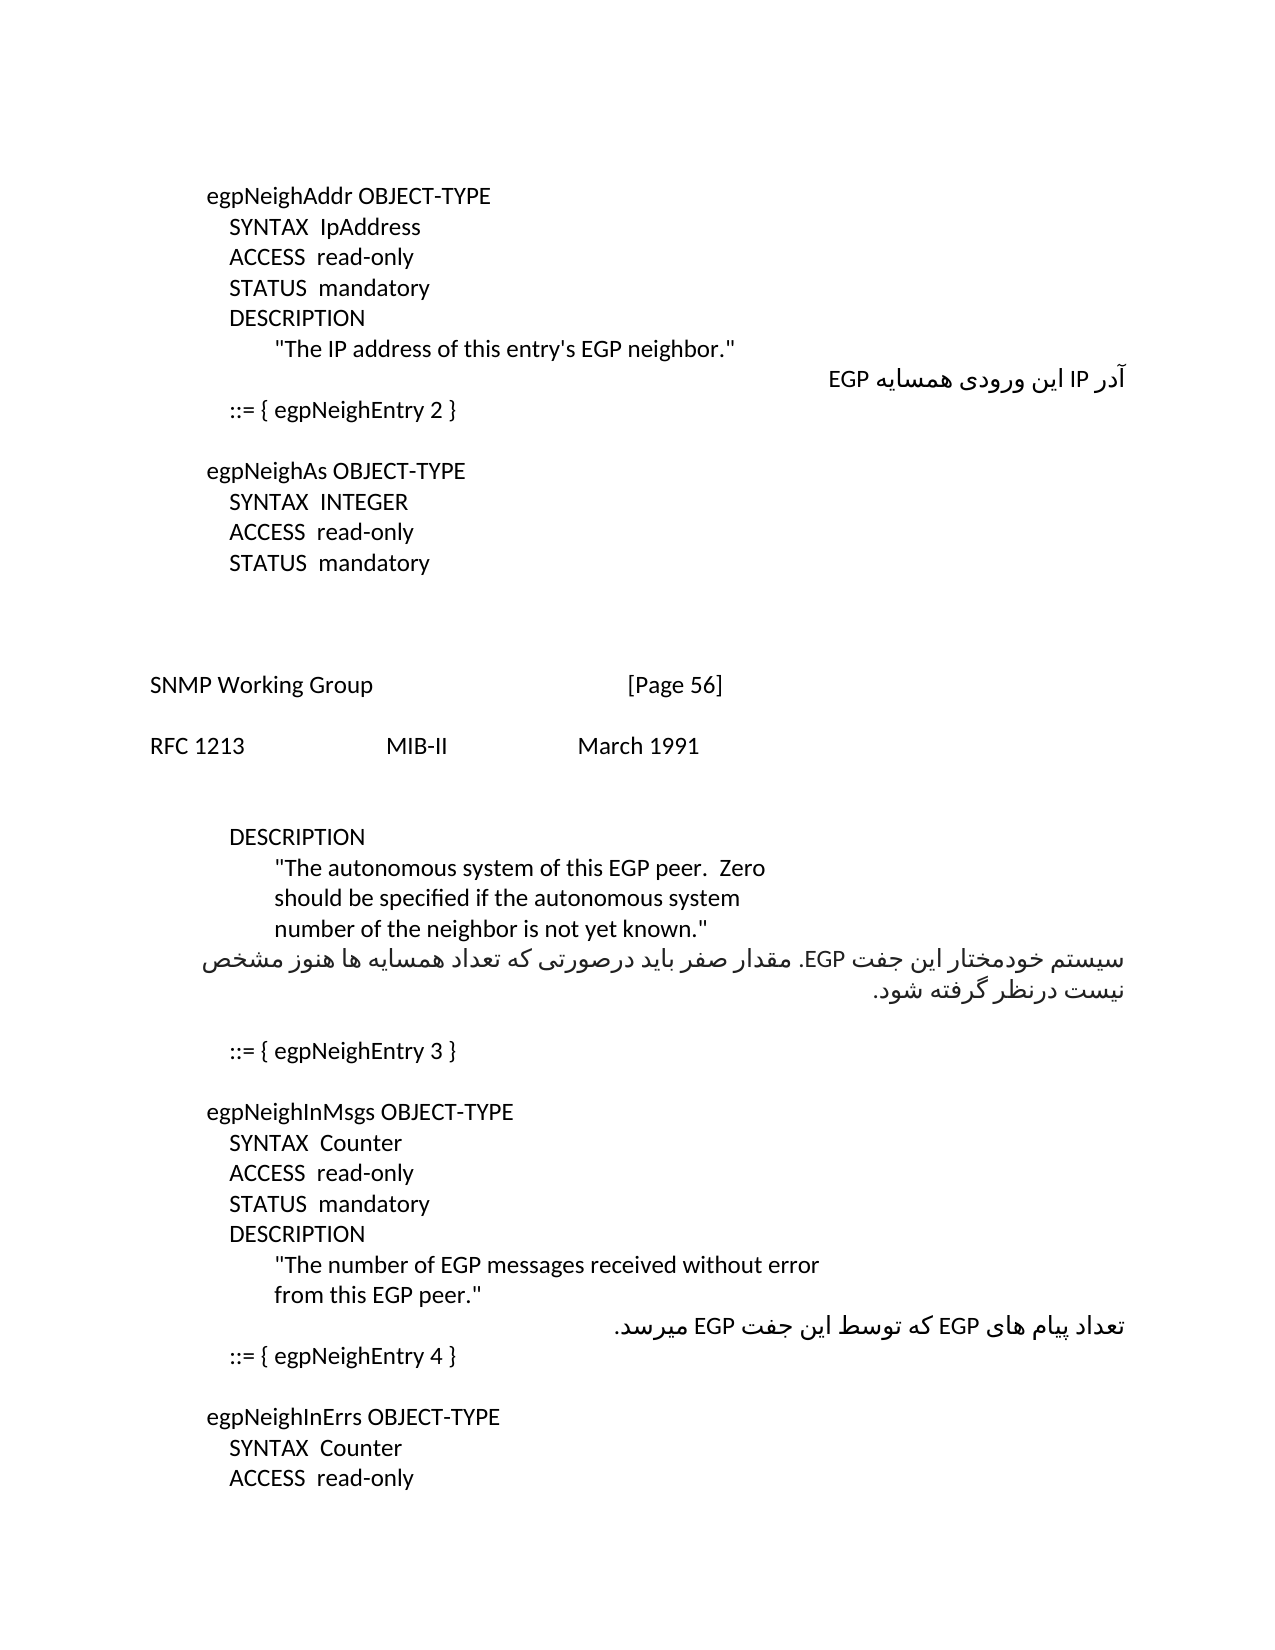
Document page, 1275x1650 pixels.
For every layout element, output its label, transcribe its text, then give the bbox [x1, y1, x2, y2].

text SYNTAX IpAddress [150, 211, 1125, 242]
text آدر IP این ورودی همسایه EGP [150, 364, 1125, 394]
text SYNTAX INTEGER [150, 486, 1125, 516]
text egpNeighInMsgs OBJECT-TYPE [150, 1096, 1125, 1127]
text SYNTAX Counter [150, 1432, 1125, 1462]
text ::= { egpNeighEntry 2 } [150, 394, 1125, 425]
text STATUS mandatory [150, 547, 1125, 577]
text "The number of EGP messages received without error [150, 1249, 1125, 1279]
text تعداد پیام های EGP که توسط این جفت EGP میرسد. [150, 1310, 1125, 1340]
text SNMP Working Group [Page 56] [150, 669, 1125, 699]
text number of the neighbor is not yet known." [150, 913, 1125, 943]
text SYNTAX Counter [150, 1127, 1125, 1157]
text ACCESS read-only [150, 1157, 1125, 1188]
text STATUS mandatory [150, 1188, 1125, 1218]
text ::= { egpNeighEntry 3 } [150, 1035, 1125, 1066]
text ACCESS read-only [150, 242, 1125, 272]
text egpNeighAs OBJECT-TYPE [150, 455, 1125, 486]
text from this EGP peer." [150, 1279, 1125, 1310]
text ACCESS read-only [150, 1462, 1125, 1493]
text RFC 1213 MIB-II March 1991 [150, 730, 1125, 760]
text ::= { egpNeighEntry 4 } [150, 1340, 1125, 1371]
text STATUS mandatory [150, 272, 1125, 303]
text "The autonomous system of this EGP peer. Zero [150, 852, 1125, 882]
text سیستم خودمختار این جفت EGP. مقدار صفر باید درصورتی که تعداد همسایه ها هنوز مشخص نیست درنظر گرفته شود. [150, 943, 1125, 1004]
text DESCRIPTION [150, 1218, 1125, 1249]
text ACCESS read-only [150, 516, 1125, 547]
text should be specified if the autonomous system [150, 882, 1125, 913]
text egpNeighAddr OBJECT-TYPE [150, 181, 1125, 211]
text DESCRIPTION [150, 821, 1125, 852]
text egpNeighInErrs OBJECT-TYPE [150, 1401, 1125, 1432]
text DESCRIPTION [150, 303, 1125, 333]
text "The IP address of this entry's EGP neighbor." [150, 333, 1125, 364]
